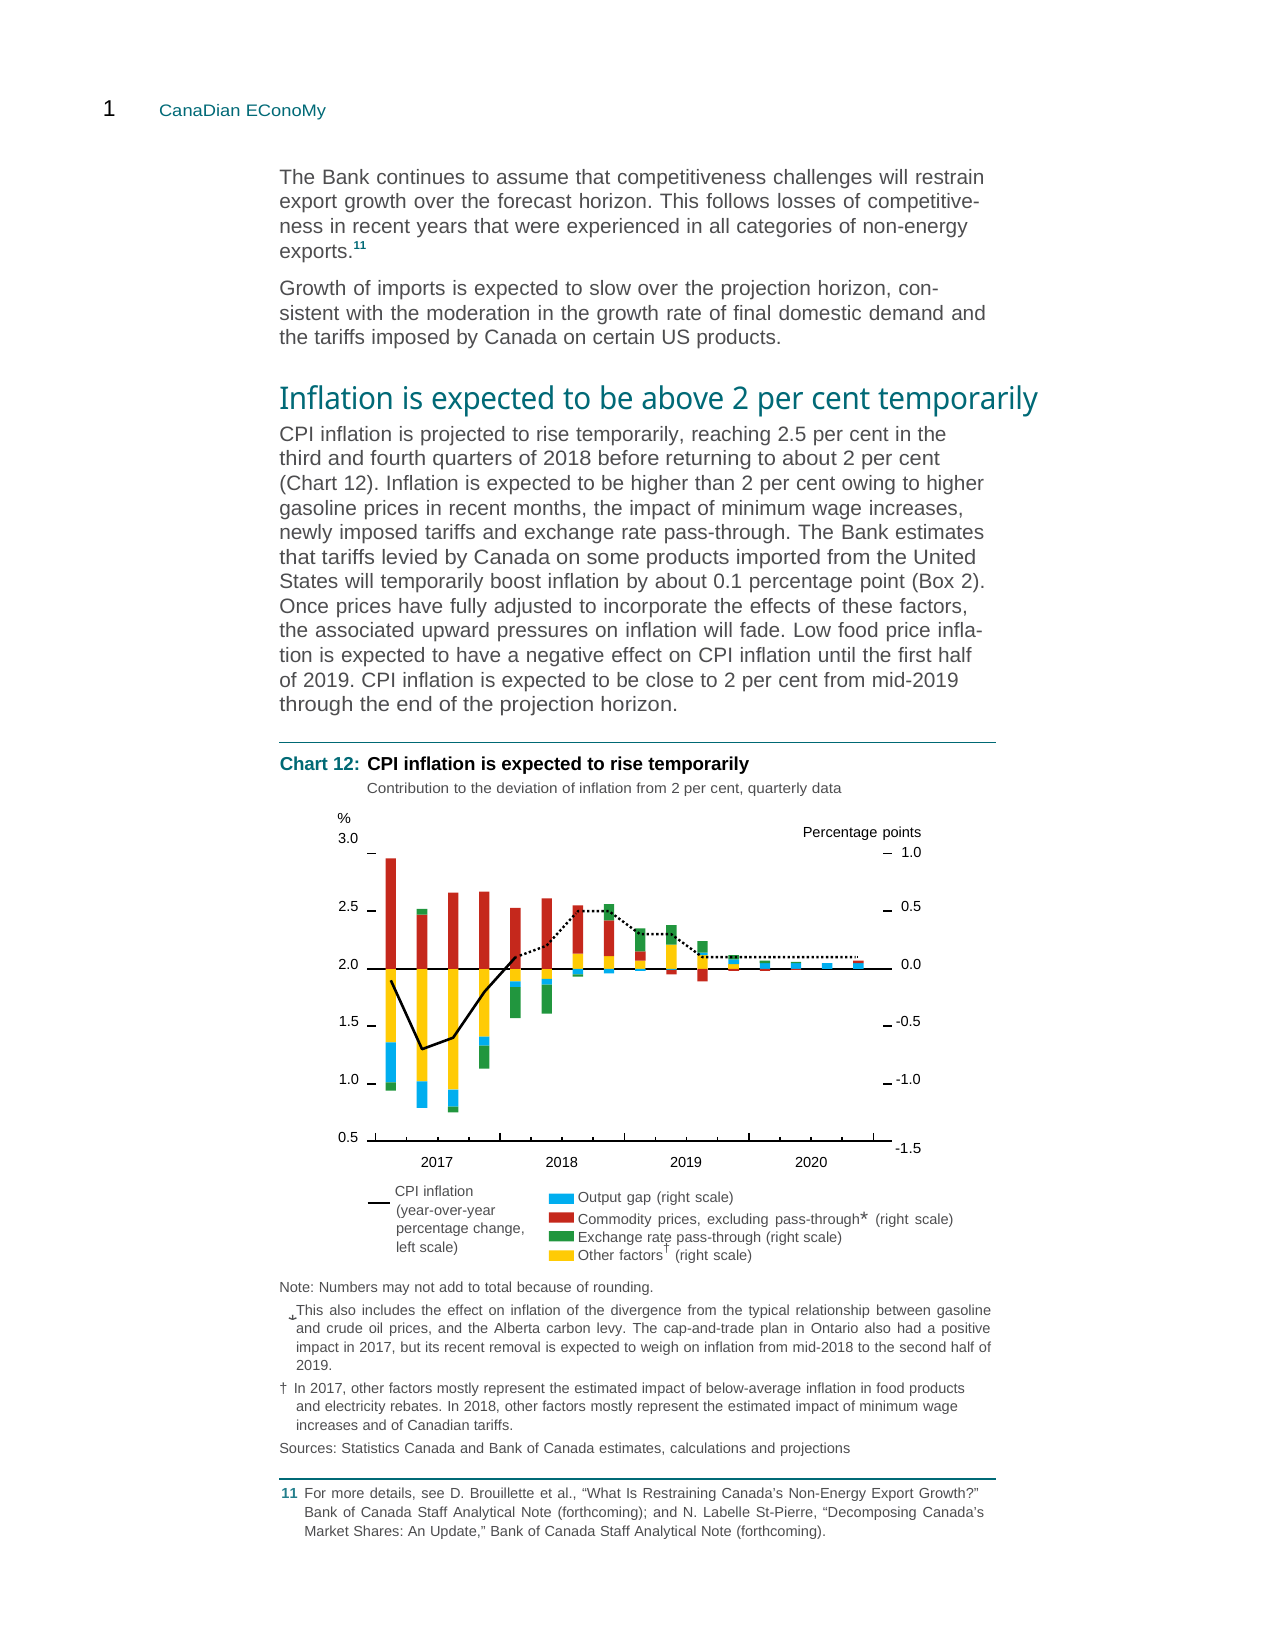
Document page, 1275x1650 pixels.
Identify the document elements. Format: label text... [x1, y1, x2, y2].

text % 3.0 [337, 810, 360, 847]
list For more details, see D. Brouillette et al., “What Is Restraining Canada’s Non-Energy Export Growth?” Bank of Canada Staff Analytical Note (forthcoming); and N. Labelle St-Pierre, “Decomposing Canada’s Market Shares: An Update,” Bank of Canada Staff Analytical Note (forthcoming). [281, 1485, 989, 1539]
text Note: Numbers may not add to total because of rounding. [279, 1278, 1204, 1295]
text Commodity prices, excluding pass-through* (right scale) Exchange rate pass-through (right scale) [578, 1206, 1016, 1245]
text Chart 12: CPI inflation is expected to rise temporarily [279, 753, 1204, 774]
subtitle Inflation is expected to be above 2 per cent temporarily [279, 376, 1204, 418]
text Other factors† (right scale) [578, 1245, 1204, 1264]
text Output gap (right scale) [578, 1190, 1204, 1206]
text 2.0 0.0 [69, 955, 1190, 972]
text Contribution to the deviation of inflation from 2 per cent, quarterly data [367, 780, 1204, 796]
text 2017 2018 2019 [421, 1154, 702, 1171]
text 1.0 [534, 843, 921, 860]
text 0.5 [69, 1128, 358, 1145]
text 1.0 -1.0 [69, 1071, 1190, 1088]
text Growth of imports is expected to slow over the projection horizon, con- sistent with the moderation in the growth rate of final domestic demand and the tariffs imposed by Canada on certain US products. [279, 276, 996, 349]
text 2020 [706, 1154, 827, 1171]
text -1.5 [895, 1139, 1204, 1156]
text This also includes the effect on inflation of the divergence from the typical relationship between gasoline and crude oil prices, and the Alberta carbon levy. The cap-and-trade plan in Ontario also had a positive impact in 2017, but its recent removal is expected to weigh on inflation from mid-2018 to the second half of 2019. [296, 1301, 991, 1374]
text percentage change, left scale) [396, 1220, 530, 1255]
text † In 2017, other factors mostly represent the estimated impact of below-average inflation in food products and electricity rebates. In 2018, other factors mostly represent the estimated impact of minimum wage increases and of Canadian tariffs. [279, 1379, 986, 1433]
text CPI inflation (year-over-year [394, 1183, 497, 1218]
text Sources: Statistics Canada and Bank of Canada estimates, calculations and projections [279, 1439, 1204, 1456]
text 2.5 0.5 [69, 898, 1190, 914]
text The Bank continues to assume that competitiveness challenges will restrain export growth over the forecast horizon. This follows losses of competitive- ness in recent years that were experienced in all categories of non-energy exports.11 [279, 165, 996, 262]
text Percentage points [534, 823, 921, 840]
text CPI inflation is projected to rise temporarily, reaching 2.5 per cent in the third and fourth quarters of 2018 before returning to about 2 per cent (Chart 12). Inflation is expected to be higher than 2 per cent owing to higher gasoline prices in recent months, the impact of minimum wage increases, newly imposed tariffs and exchange rate pass-through. The Bank estimates that tariffs levied by Canada on some products imported from the United States will temporarily boost inflation by about 0.1 percentage point (Box 2). Once prices have fully adjusted to incorporate the effects of these factors, the associated upward pressures on inflation will fade. Low food price infla- tion is expected to have a negative effect on CPI inflation until the first half of 2019. CPI inflation is expected to be close to 2 per cent from mid-2019 through the end of the projection horizon. [279, 422, 988, 716]
text 1.5 -0.5 [69, 1013, 1190, 1030]
